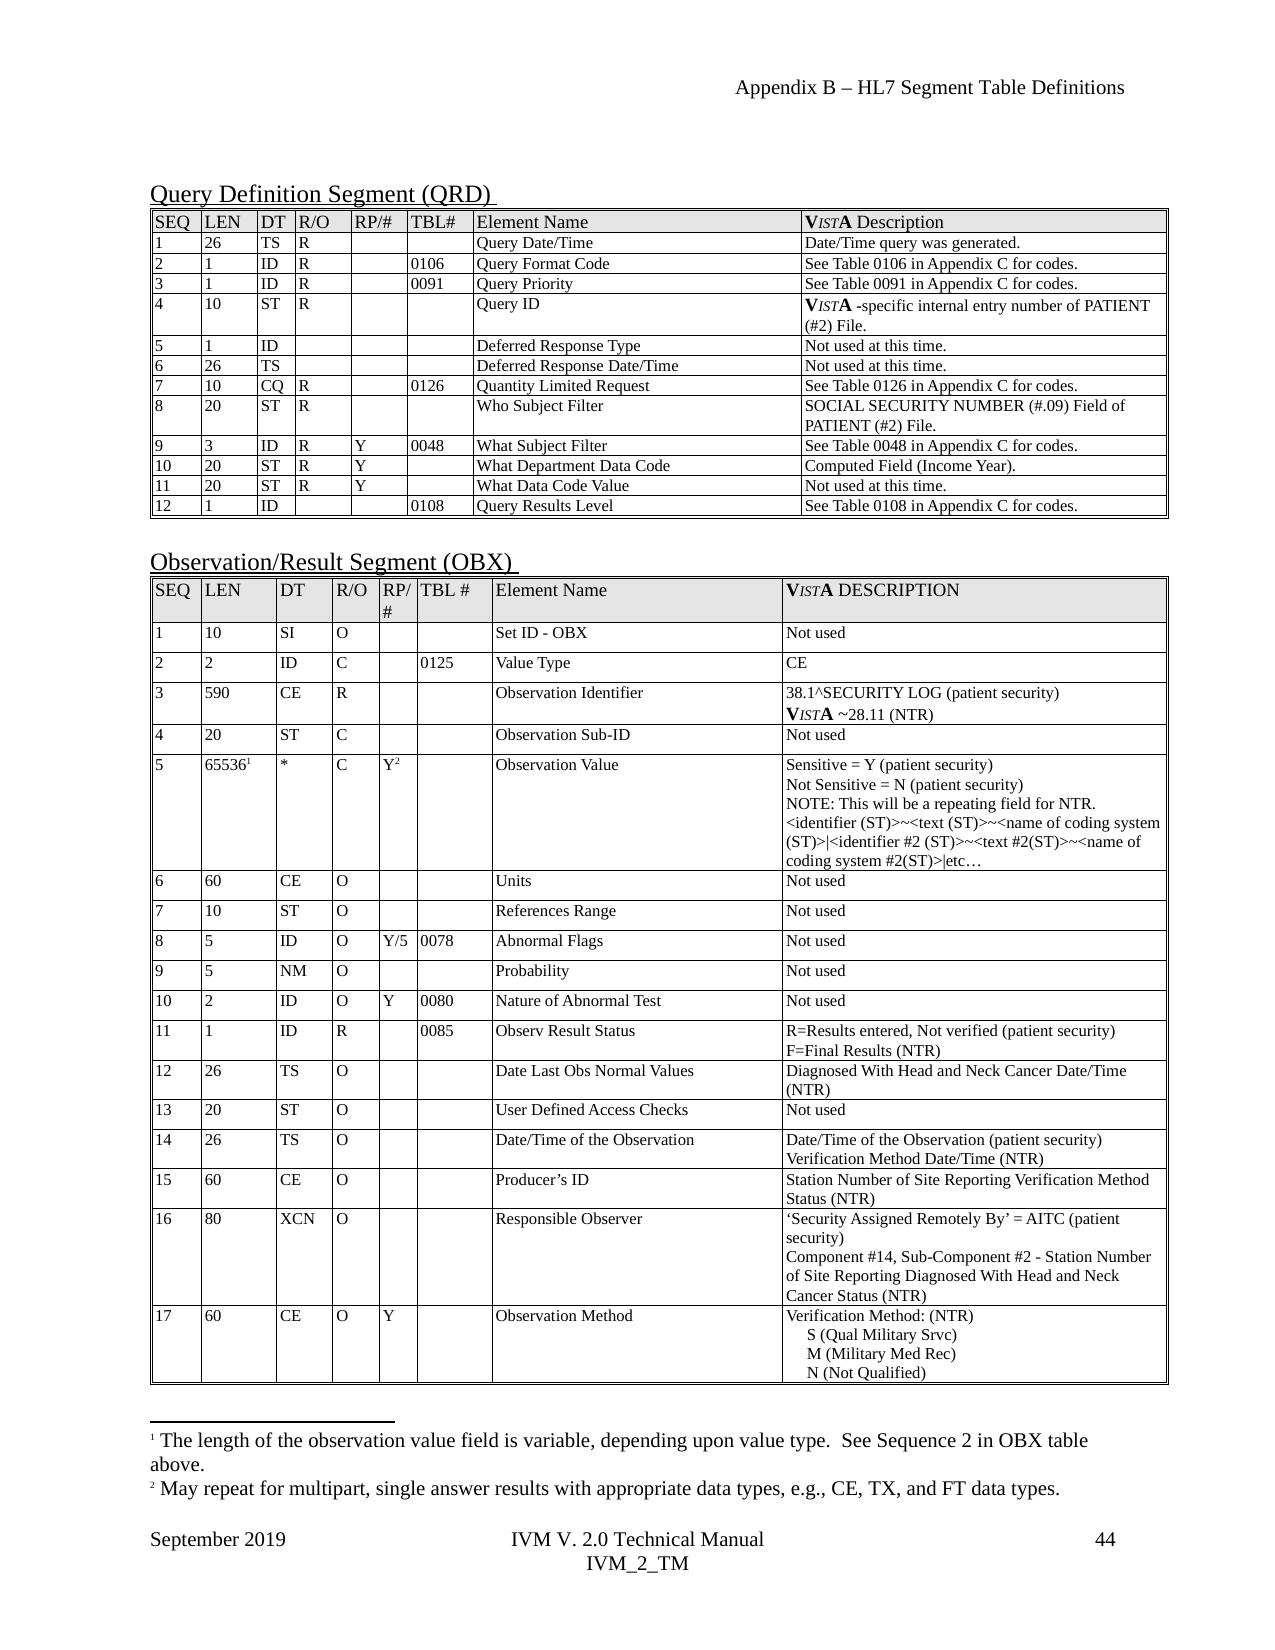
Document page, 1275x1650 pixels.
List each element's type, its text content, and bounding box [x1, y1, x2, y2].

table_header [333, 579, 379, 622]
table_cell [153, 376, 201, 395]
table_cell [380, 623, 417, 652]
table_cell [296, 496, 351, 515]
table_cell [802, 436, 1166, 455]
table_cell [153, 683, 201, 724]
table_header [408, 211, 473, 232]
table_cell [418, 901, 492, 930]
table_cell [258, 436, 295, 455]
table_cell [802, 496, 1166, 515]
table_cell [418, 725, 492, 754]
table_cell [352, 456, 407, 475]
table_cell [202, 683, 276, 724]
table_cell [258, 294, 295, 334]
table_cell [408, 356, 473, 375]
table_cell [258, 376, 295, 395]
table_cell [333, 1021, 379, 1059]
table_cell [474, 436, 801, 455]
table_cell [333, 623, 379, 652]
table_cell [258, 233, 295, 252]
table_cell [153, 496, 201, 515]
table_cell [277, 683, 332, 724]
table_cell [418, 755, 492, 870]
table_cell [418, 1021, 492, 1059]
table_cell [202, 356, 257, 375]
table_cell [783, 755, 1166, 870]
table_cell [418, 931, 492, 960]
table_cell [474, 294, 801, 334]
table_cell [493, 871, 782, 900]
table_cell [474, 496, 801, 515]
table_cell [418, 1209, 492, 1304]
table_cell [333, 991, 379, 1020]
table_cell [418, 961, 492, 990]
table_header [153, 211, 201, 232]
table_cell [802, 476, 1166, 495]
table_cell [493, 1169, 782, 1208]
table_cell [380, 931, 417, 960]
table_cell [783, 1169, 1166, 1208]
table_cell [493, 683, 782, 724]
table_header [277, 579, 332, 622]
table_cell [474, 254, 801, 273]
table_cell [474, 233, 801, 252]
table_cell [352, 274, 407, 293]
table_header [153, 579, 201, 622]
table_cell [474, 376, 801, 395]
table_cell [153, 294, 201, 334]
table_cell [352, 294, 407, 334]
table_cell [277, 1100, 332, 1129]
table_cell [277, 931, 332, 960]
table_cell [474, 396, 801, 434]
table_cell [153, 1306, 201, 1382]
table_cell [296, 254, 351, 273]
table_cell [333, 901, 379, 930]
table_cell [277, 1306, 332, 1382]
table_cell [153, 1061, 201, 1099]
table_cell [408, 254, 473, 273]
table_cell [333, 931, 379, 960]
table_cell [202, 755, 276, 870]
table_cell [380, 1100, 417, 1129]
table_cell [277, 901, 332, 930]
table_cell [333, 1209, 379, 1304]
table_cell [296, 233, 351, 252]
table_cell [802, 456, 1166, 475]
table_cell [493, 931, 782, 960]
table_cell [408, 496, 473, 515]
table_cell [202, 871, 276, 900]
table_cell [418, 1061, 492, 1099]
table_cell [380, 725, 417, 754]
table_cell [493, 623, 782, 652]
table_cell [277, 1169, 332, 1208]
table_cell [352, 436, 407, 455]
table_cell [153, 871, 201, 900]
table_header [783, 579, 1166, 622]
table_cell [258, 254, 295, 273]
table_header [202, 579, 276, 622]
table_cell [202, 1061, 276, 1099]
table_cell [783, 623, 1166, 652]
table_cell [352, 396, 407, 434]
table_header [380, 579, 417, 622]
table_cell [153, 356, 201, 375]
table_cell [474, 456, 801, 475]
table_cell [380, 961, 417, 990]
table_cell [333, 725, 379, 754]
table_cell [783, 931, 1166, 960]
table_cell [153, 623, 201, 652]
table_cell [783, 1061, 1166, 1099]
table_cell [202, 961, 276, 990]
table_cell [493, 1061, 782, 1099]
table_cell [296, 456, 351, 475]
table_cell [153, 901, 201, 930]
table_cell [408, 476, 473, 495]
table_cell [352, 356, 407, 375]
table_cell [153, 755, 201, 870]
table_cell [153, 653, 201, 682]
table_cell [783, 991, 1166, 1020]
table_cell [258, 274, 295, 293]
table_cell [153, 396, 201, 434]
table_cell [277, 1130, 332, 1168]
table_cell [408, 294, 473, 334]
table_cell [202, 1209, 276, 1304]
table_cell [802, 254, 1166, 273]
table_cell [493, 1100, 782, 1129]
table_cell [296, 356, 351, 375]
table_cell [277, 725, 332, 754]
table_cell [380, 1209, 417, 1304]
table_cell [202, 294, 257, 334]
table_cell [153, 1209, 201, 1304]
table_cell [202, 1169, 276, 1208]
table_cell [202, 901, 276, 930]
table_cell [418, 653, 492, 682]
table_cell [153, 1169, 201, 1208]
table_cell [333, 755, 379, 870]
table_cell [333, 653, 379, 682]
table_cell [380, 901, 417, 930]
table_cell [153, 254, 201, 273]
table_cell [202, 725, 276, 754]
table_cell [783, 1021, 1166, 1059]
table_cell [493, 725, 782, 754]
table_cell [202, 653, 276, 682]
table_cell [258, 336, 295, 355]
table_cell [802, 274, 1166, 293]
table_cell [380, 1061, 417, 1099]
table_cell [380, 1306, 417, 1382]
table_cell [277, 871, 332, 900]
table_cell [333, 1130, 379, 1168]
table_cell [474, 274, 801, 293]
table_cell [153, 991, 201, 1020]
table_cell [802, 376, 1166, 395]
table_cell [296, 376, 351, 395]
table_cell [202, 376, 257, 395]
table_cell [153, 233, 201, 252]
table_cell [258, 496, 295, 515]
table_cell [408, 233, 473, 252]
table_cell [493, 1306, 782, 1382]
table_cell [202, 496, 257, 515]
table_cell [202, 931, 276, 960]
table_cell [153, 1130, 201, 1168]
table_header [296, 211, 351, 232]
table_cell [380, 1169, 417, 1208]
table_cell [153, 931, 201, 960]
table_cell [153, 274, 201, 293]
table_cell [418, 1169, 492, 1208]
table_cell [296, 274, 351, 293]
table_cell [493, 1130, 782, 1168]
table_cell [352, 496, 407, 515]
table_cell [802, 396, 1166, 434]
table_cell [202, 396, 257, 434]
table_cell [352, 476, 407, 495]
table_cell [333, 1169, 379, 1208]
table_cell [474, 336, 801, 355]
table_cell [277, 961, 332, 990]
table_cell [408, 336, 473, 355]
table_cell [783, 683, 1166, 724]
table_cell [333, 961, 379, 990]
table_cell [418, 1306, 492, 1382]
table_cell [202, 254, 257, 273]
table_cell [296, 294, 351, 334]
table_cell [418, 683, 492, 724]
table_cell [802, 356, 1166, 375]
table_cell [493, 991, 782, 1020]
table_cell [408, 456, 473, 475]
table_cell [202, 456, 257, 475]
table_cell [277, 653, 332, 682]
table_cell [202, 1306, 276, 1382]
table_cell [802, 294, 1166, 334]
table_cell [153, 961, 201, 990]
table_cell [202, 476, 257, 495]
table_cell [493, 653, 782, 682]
subtitle Observation/Result Segment (OBX) [150, 547, 1125, 576]
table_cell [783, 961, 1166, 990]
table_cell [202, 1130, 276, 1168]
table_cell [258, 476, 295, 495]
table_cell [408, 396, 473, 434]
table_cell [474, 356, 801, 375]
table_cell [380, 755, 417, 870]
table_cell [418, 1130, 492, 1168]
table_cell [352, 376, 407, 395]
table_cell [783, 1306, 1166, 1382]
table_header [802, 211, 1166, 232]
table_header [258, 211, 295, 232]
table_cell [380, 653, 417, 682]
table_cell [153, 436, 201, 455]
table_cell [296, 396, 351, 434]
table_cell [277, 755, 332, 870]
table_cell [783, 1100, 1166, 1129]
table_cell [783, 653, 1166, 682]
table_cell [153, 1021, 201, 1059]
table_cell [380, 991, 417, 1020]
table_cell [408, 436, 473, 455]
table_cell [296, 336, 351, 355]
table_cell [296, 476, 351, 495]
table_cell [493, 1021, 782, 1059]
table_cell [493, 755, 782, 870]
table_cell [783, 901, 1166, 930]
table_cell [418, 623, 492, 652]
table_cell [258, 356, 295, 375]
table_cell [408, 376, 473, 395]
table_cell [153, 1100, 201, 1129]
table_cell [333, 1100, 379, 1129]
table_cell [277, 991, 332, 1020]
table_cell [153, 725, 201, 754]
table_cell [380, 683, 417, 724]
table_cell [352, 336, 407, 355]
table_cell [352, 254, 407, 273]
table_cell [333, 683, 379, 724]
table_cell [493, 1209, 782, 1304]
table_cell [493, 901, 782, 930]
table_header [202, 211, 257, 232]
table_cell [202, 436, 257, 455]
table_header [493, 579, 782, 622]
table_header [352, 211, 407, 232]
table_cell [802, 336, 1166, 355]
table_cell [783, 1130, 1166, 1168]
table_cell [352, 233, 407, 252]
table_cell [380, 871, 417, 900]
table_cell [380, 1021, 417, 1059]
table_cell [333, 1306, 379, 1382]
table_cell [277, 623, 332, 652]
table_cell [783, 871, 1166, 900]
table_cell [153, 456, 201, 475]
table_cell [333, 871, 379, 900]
subtitle Query Definition Segment (QRD) [150, 179, 1125, 207]
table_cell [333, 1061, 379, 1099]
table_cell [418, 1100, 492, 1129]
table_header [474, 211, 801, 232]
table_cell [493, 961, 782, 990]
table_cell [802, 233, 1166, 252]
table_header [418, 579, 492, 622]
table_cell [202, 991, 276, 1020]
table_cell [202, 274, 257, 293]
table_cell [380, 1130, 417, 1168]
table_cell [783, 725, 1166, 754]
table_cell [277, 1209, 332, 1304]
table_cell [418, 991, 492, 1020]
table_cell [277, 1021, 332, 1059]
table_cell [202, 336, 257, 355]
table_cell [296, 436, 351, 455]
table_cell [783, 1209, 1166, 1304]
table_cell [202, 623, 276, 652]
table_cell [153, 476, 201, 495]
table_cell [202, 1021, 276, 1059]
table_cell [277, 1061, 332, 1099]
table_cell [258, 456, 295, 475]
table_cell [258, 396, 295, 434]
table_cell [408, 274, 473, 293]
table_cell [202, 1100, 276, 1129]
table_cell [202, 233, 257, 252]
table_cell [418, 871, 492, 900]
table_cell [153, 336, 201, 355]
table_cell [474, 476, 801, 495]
